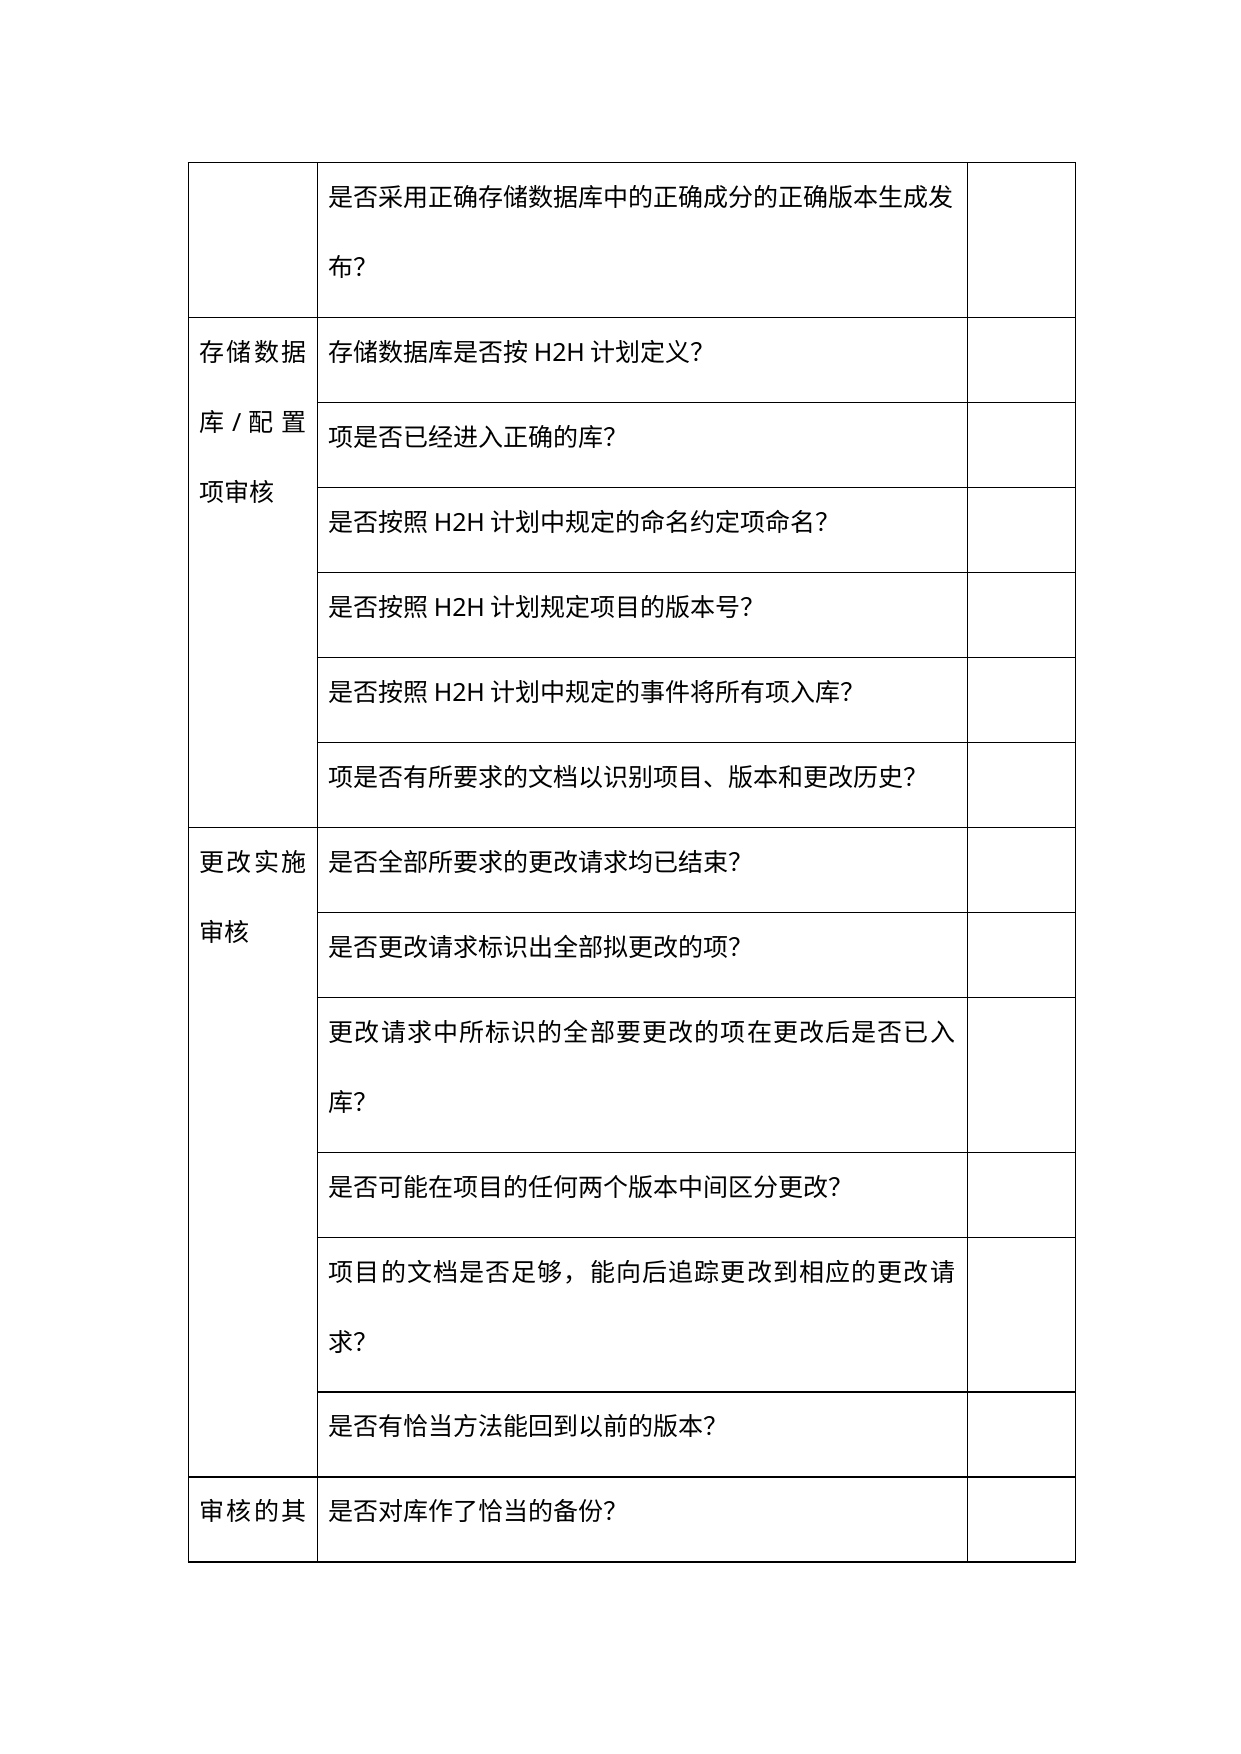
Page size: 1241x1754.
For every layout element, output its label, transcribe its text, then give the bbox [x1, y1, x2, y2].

table_cell 存储数据库是否按H2H计划定义？ [318, 318, 967, 402]
table_cell 是否按照H2H计划中规定的命名约定项命名？ [318, 488, 967, 572]
table_cell 是否对库作了恰当的备份？ [318, 1478, 967, 1561]
table_cell 是否采用正确存储数据库中的正确成分的正确版本生成发布？ [318, 163, 967, 317]
table_cell [968, 488, 1075, 572]
table_cell 是否有恰当方法能回到以前的版本？ [318, 1393, 967, 1476]
table_cell 是否全部所要求的更改请求均已结束？ [318, 828, 967, 912]
table_cell [968, 998, 1075, 1152]
table_cell 更改请求中所标识的全部要更改的项在更改后是否已入库？ [318, 998, 967, 1152]
table_cell 更改实施审核 [189, 828, 317, 1476]
table_cell [968, 743, 1075, 827]
table_cell 项是否有所要求的文档以识别项目、版本和更改历史？ [318, 743, 967, 827]
table_cell [968, 318, 1075, 402]
table_cell 项是否已经进入正确的库？ [318, 403, 967, 487]
table_cell 是否可能在项目的任何两个版本中间区分更改？ [318, 1153, 967, 1237]
table_cell [968, 403, 1075, 487]
table_cell [968, 1238, 1075, 1391]
table_cell 项目的文档是否足够，能向后追踪更改到相应的更改请求？ [318, 1238, 967, 1391]
table_cell [968, 913, 1075, 997]
table_cell 审核的其他方面 [189, 1478, 317, 1561]
table_cell [968, 828, 1075, 912]
table_cell [968, 658, 1075, 742]
table_cell [968, 1153, 1075, 1237]
table_cell 存储数据库/配置项审核 [189, 318, 317, 827]
table_cell 是否按照H2H计划规定项目的版本号？ [318, 573, 967, 657]
table_cell 是否按照H2H计划中规定的事件将所有项入库？ [318, 658, 967, 742]
table_cell 是否更改请求标识出全部拟更改的项？ [318, 913, 967, 997]
table_cell [968, 163, 1075, 317]
table_cell [968, 573, 1075, 657]
table_cell [968, 1478, 1075, 1561]
table_cell [968, 1393, 1075, 1476]
